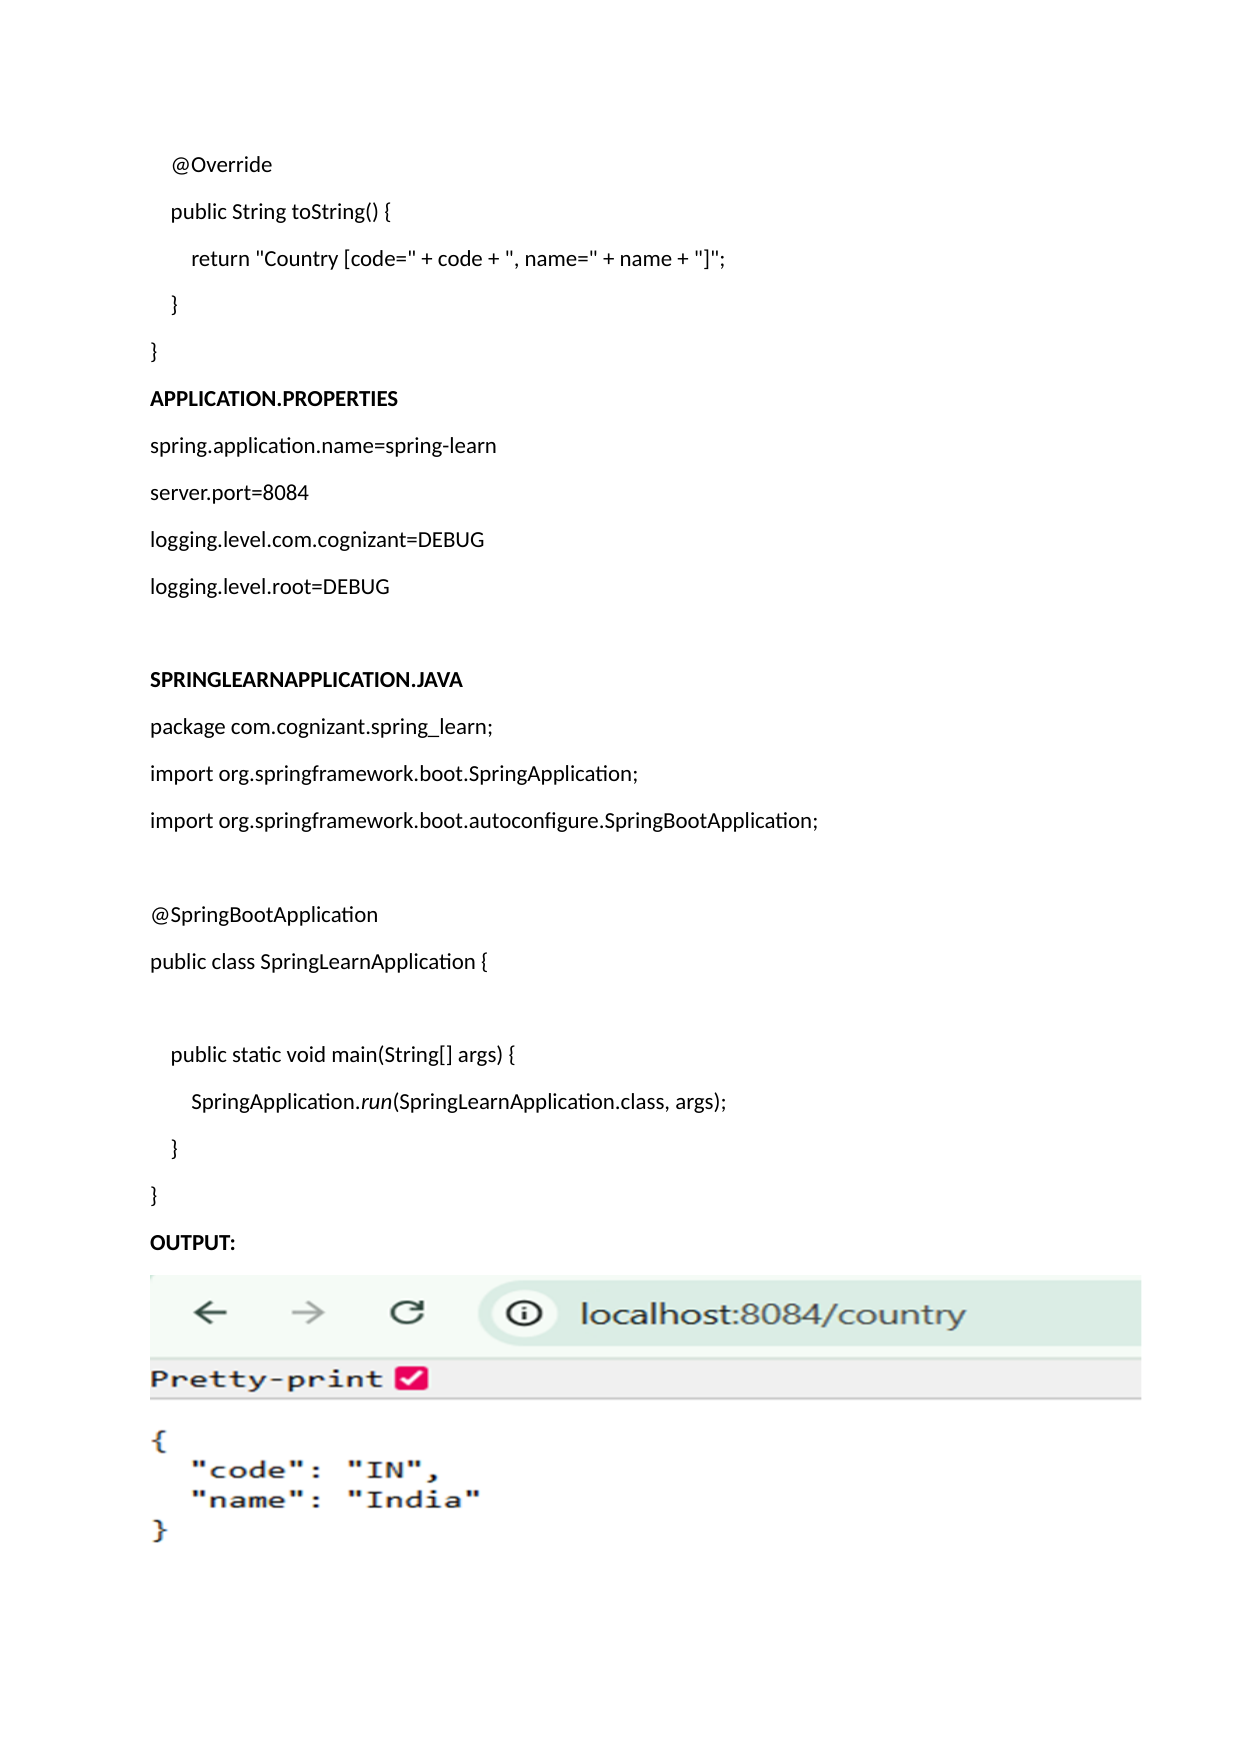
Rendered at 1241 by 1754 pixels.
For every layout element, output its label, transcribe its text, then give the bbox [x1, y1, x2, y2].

text SPRINGLEARNAPPLICATION.JAVA [150, 666, 1090, 694]
text spring.application.name=spring-learn [150, 431, 1090, 459]
text } [150, 1181, 1090, 1209]
text import org.springframework.boot.autoconfigure.SpringBootApplication; [150, 806, 1090, 834]
text } [150, 337, 1090, 366]
text logging.level.com.cognizant=DEBUG [150, 525, 1090, 553]
text SpringApplication.run(SpringLearnApplication.class, args); [150, 1087, 1090, 1116]
text import org.springframework.boot.SpringApplication; [150, 759, 1090, 787]
text @SpringBootApplication [150, 900, 1090, 928]
text } [150, 1134, 1090, 1162]
text public static void main(String[] args) { [150, 1041, 1090, 1069]
text public String toString() { [150, 197, 1090, 225]
text return "Country [code=" + code + ", name=" + name + "]"; [150, 244, 1090, 272]
text @Override [150, 150, 1090, 178]
picture [150, 1275, 1142, 1578]
text package com.cognizant.spring_learn; [150, 712, 1090, 741]
text } [150, 291, 1090, 319]
text APPLICATION.PROPERTIES [150, 384, 1090, 412]
text logging.level.root=DEBUG [150, 572, 1090, 600]
text public class SpringLearnApplication { [150, 947, 1090, 975]
text OUTPUT: [150, 1228, 1090, 1256]
text server.port=8084 [150, 478, 1090, 506]
